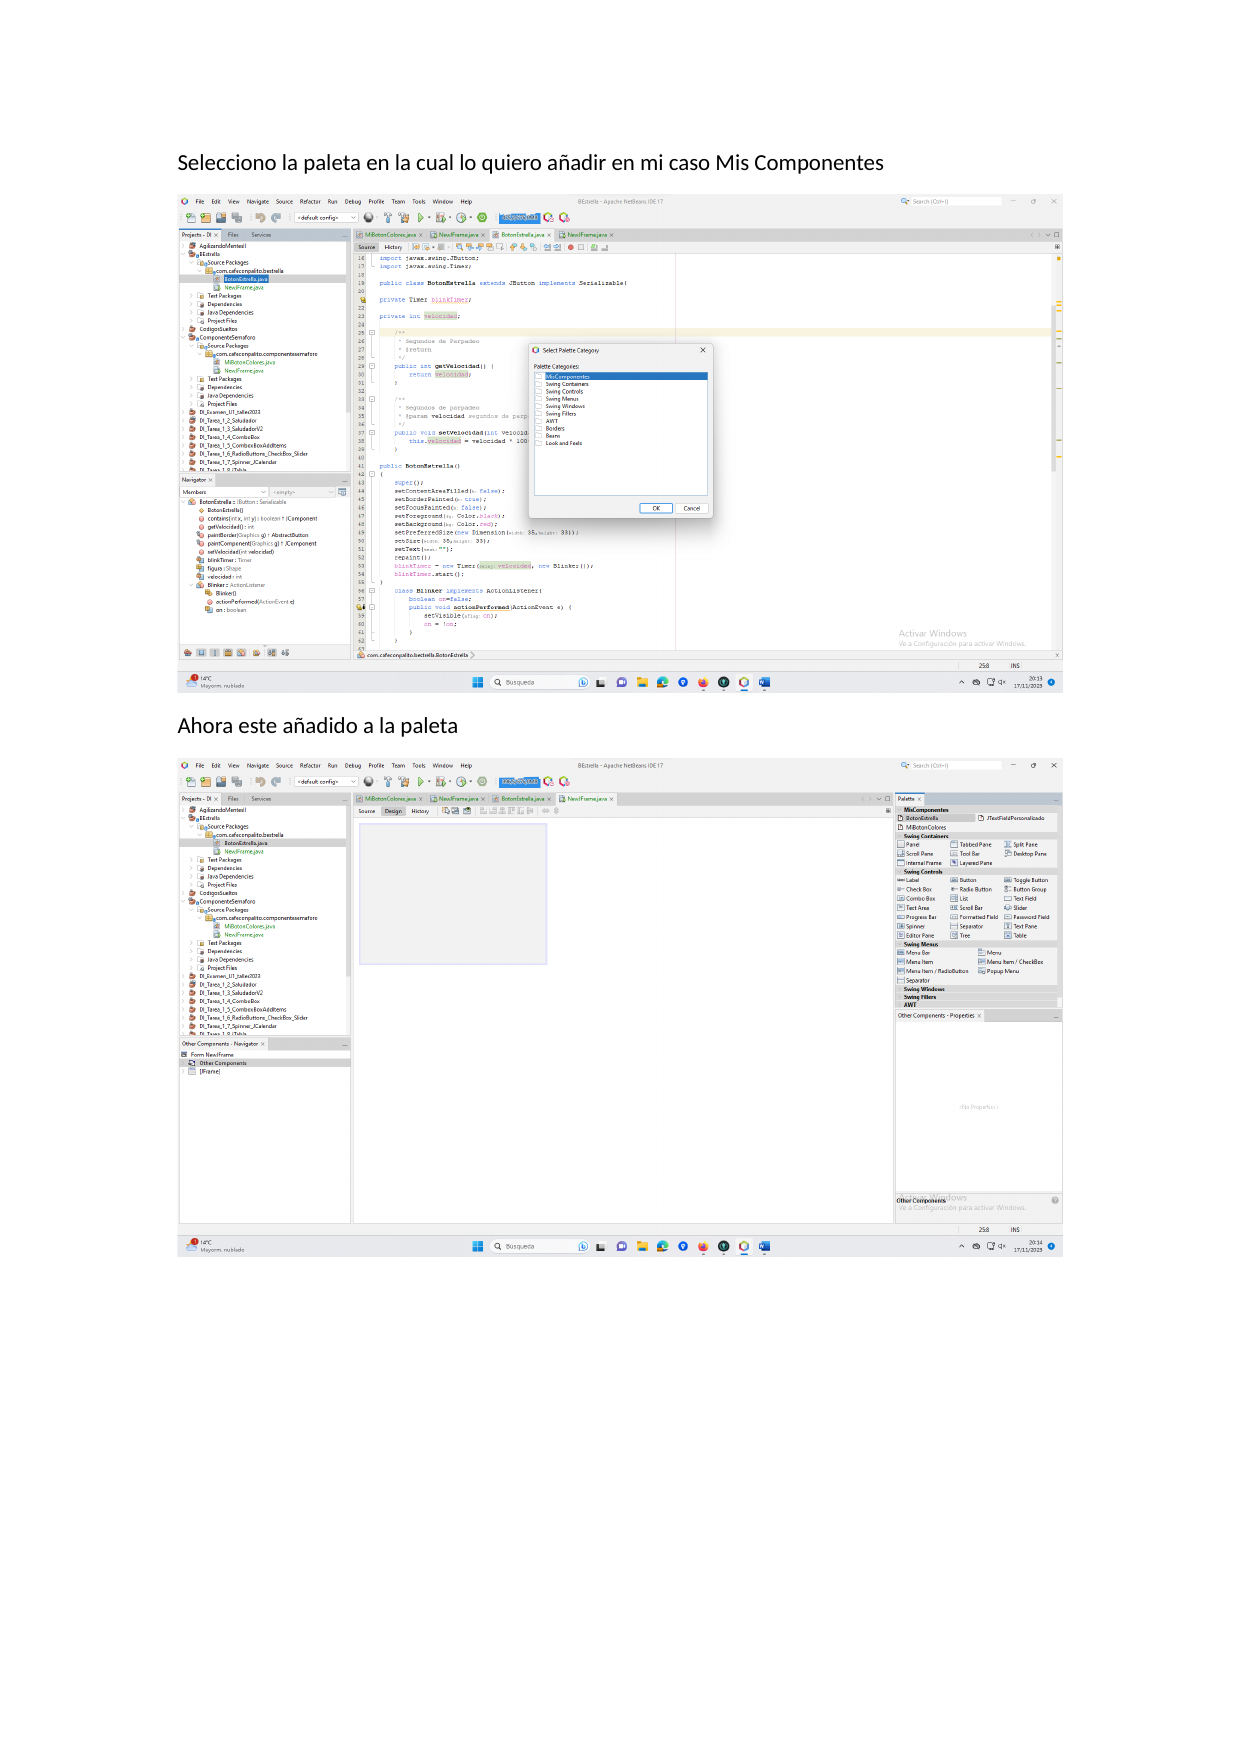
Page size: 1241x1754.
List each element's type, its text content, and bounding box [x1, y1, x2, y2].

text Selecciono la paleta en la cual lo quiero añadir en mi caso Mis Componentes [177, 148, 1063, 176]
picture [177, 194, 1063, 693]
picture [177, 758, 1063, 1257]
text Ahora este añadido a la paleta [177, 712, 1063, 739]
